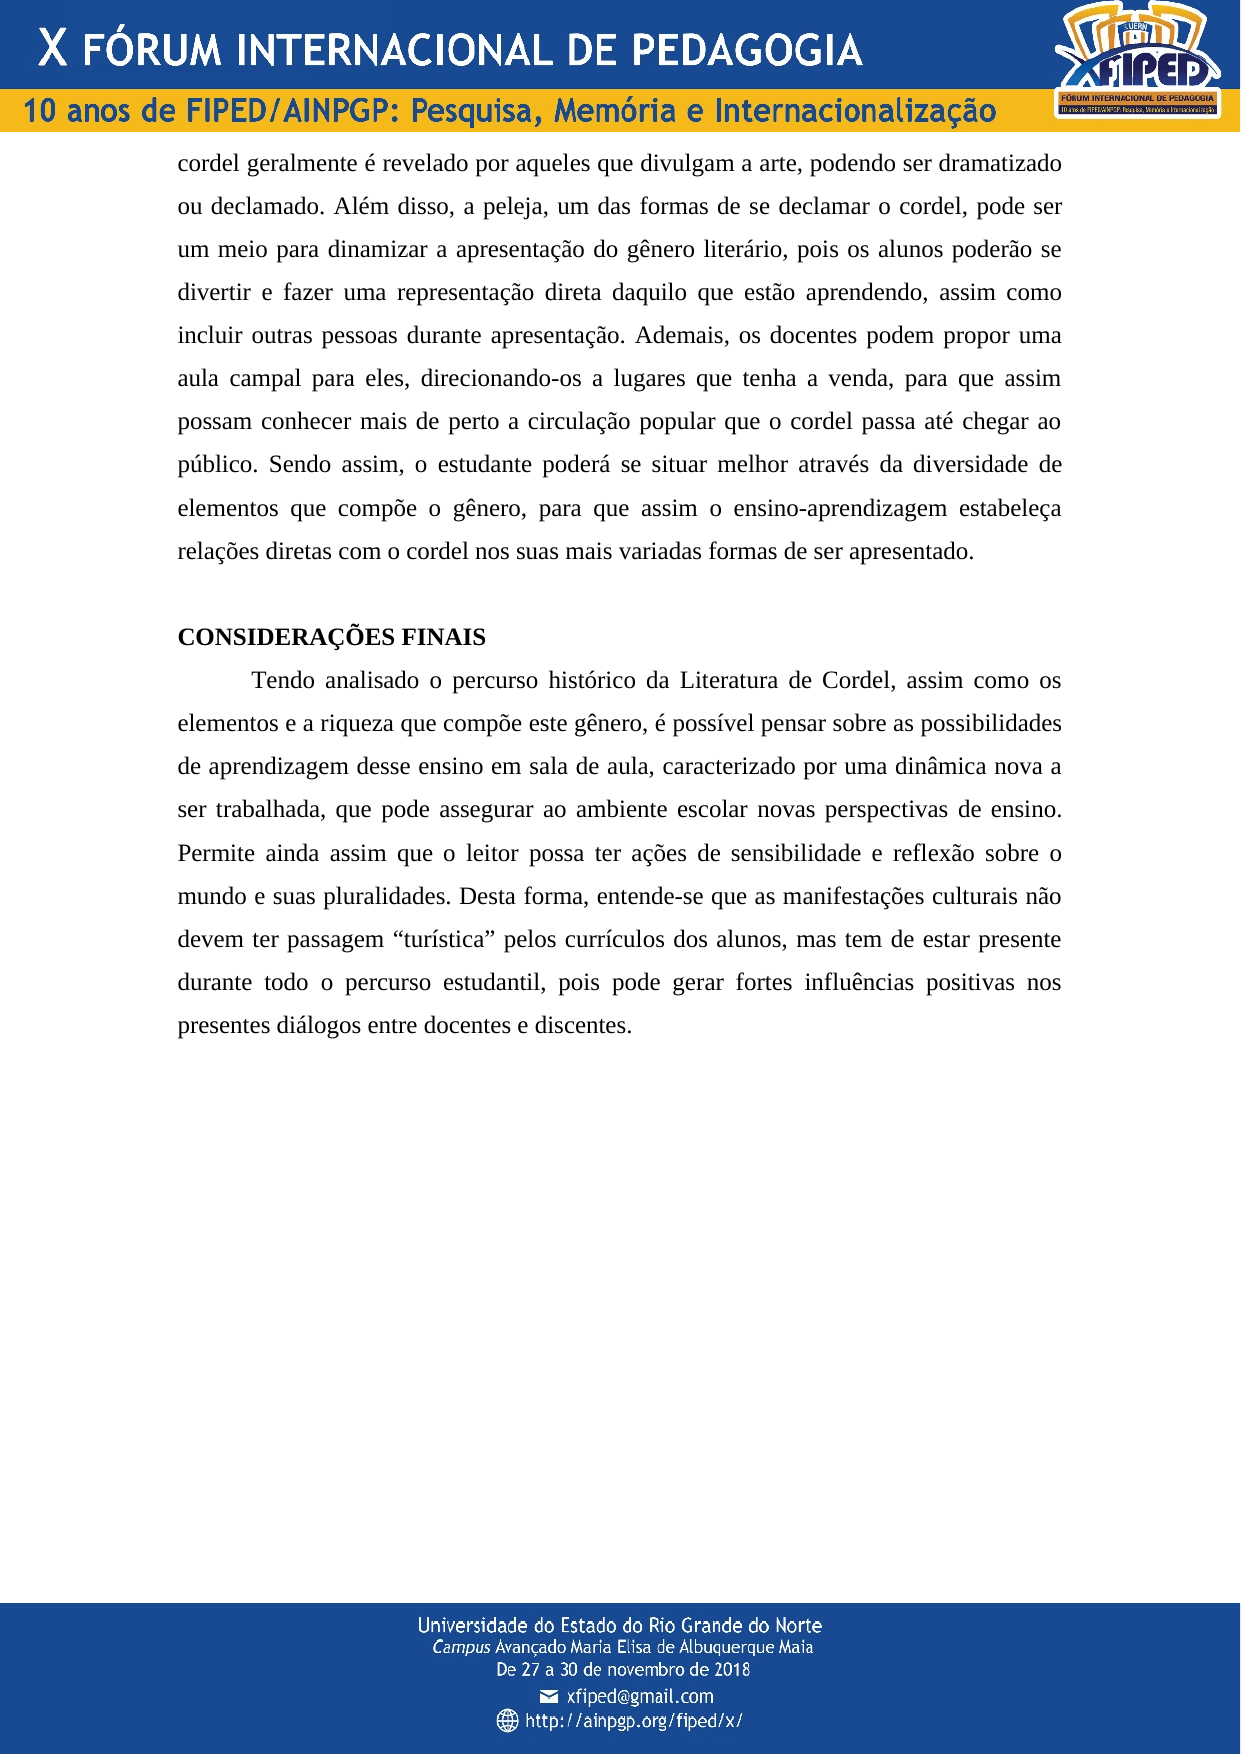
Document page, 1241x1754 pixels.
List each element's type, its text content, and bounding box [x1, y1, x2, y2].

picture [0, 0, 1241, 132]
picture [0, 1603, 1241, 1754]
text Tendo analisado o percurso histórico da Literatura de Cordel, assim como os elementos e a riqueza que compõe este gênero, é possível pensar sobre as possibilidades de aprendizagem desse ensino em sala de aula, caracterizado por uma dinâmica nova a ser trabalhada, que pode assegurar ao ambiente escolar novas perspectivas de ensino. Permite ainda assim que o leitor possa ter ações de sensibilidade e reflexão sobre o mundo e suas pluralidades. Desta forma, entende-se que as manifestações culturais não devem ter passagem “turística” pelos currículos dos alunos, mas tem de estar presente durante todo o percurso estudantil, pois pode gerar fortes influências positivas nos presentes diálogos entre docentes e discentes. [177, 665, 1063, 1039]
text CONSIDERAÇÕES FINAIS [177, 622, 1063, 651]
